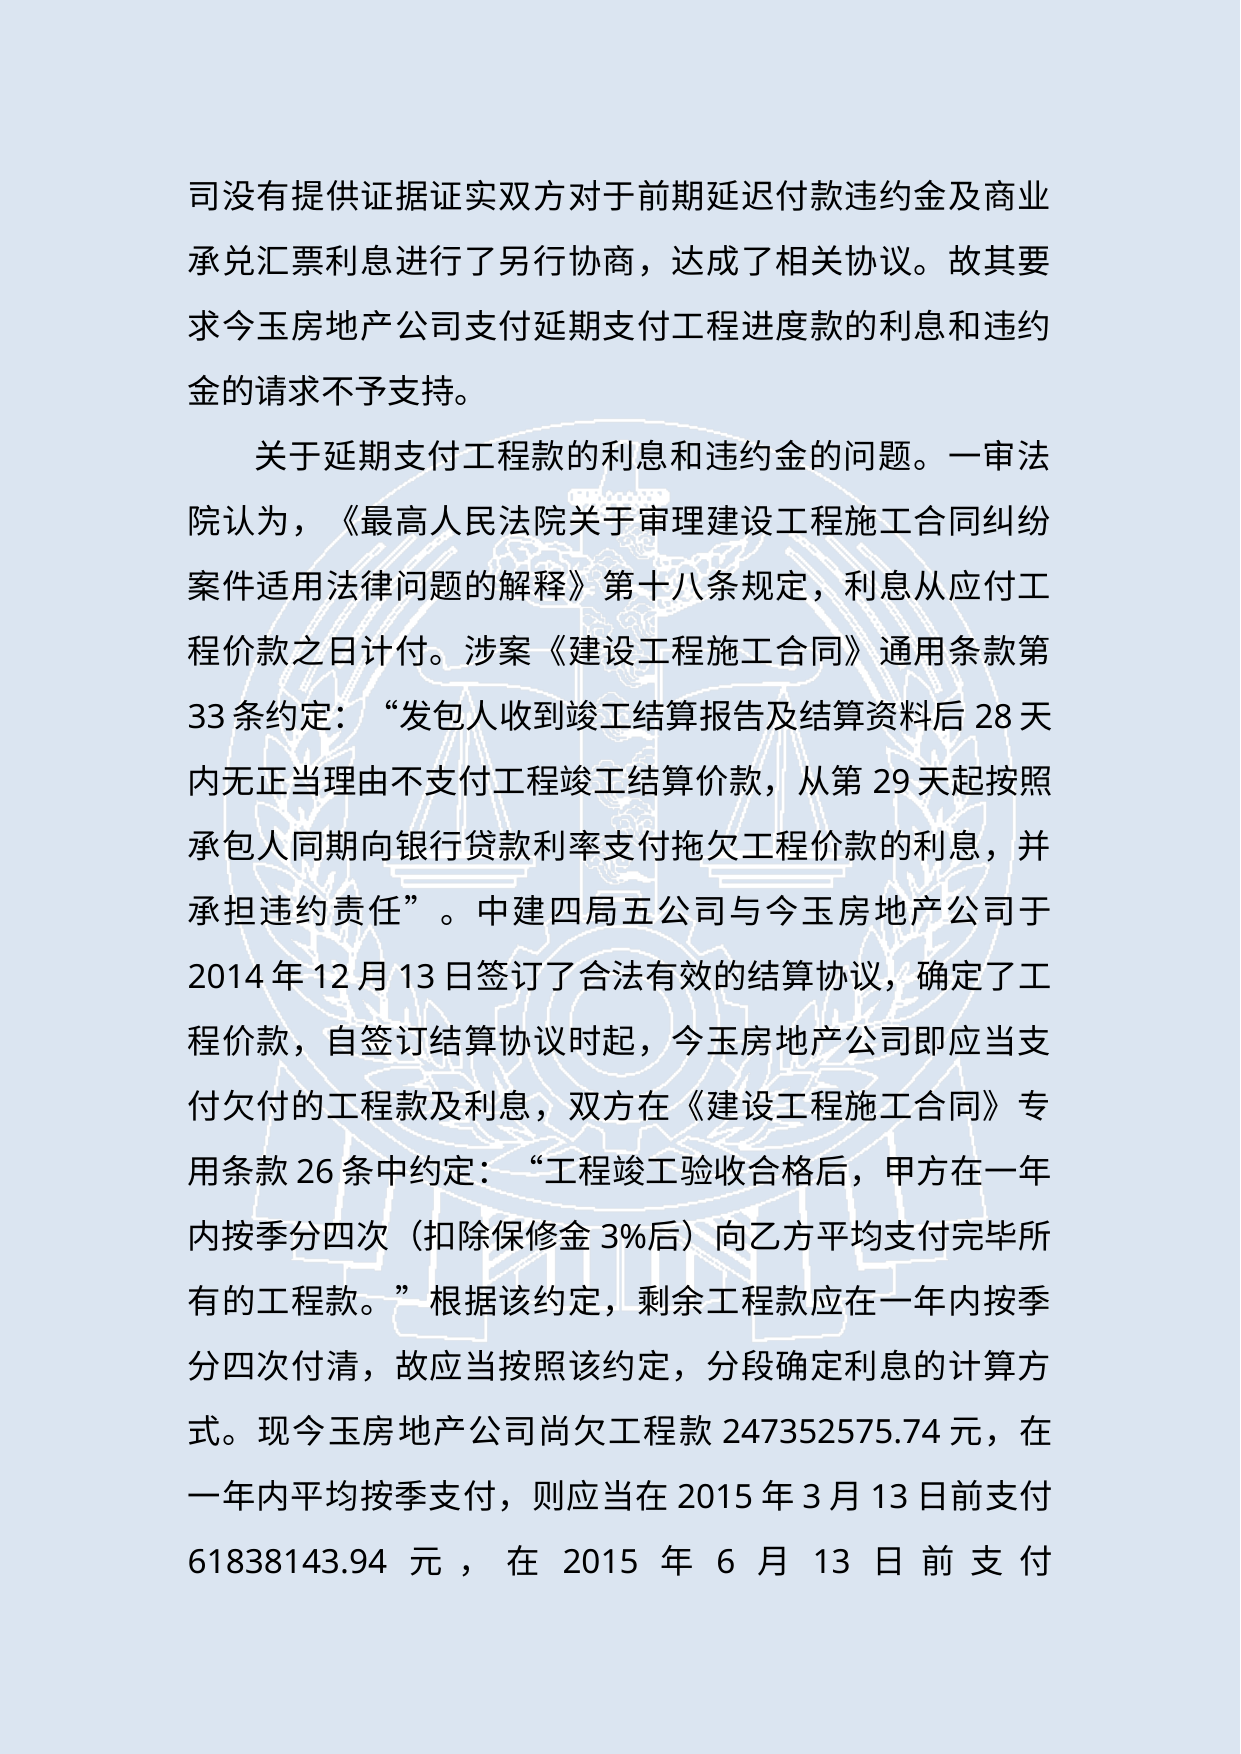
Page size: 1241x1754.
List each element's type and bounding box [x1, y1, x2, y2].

text [187, 422, 1053, 1592]
text [187, 162, 1053, 422]
